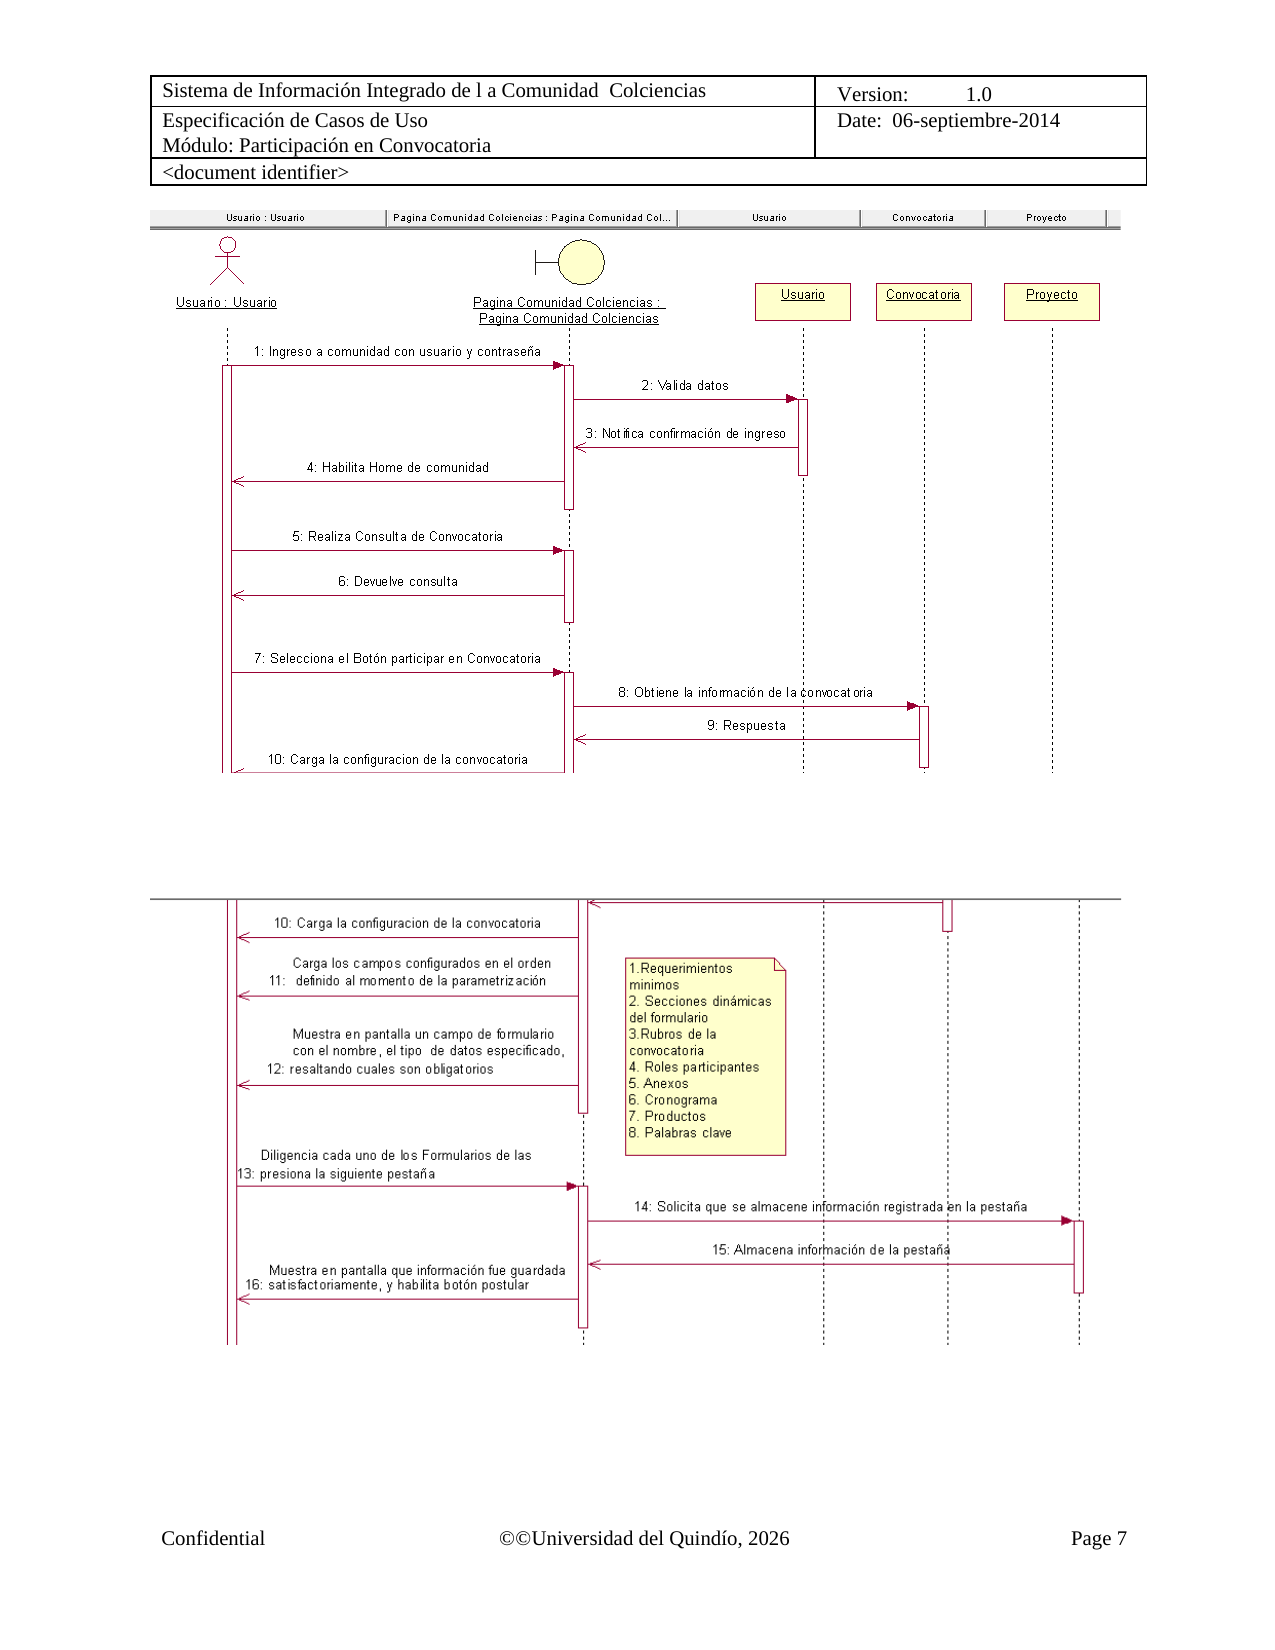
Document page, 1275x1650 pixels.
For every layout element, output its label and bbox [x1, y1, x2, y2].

picture [150, 898, 1122, 1345]
picture [150, 210, 1121, 773]
